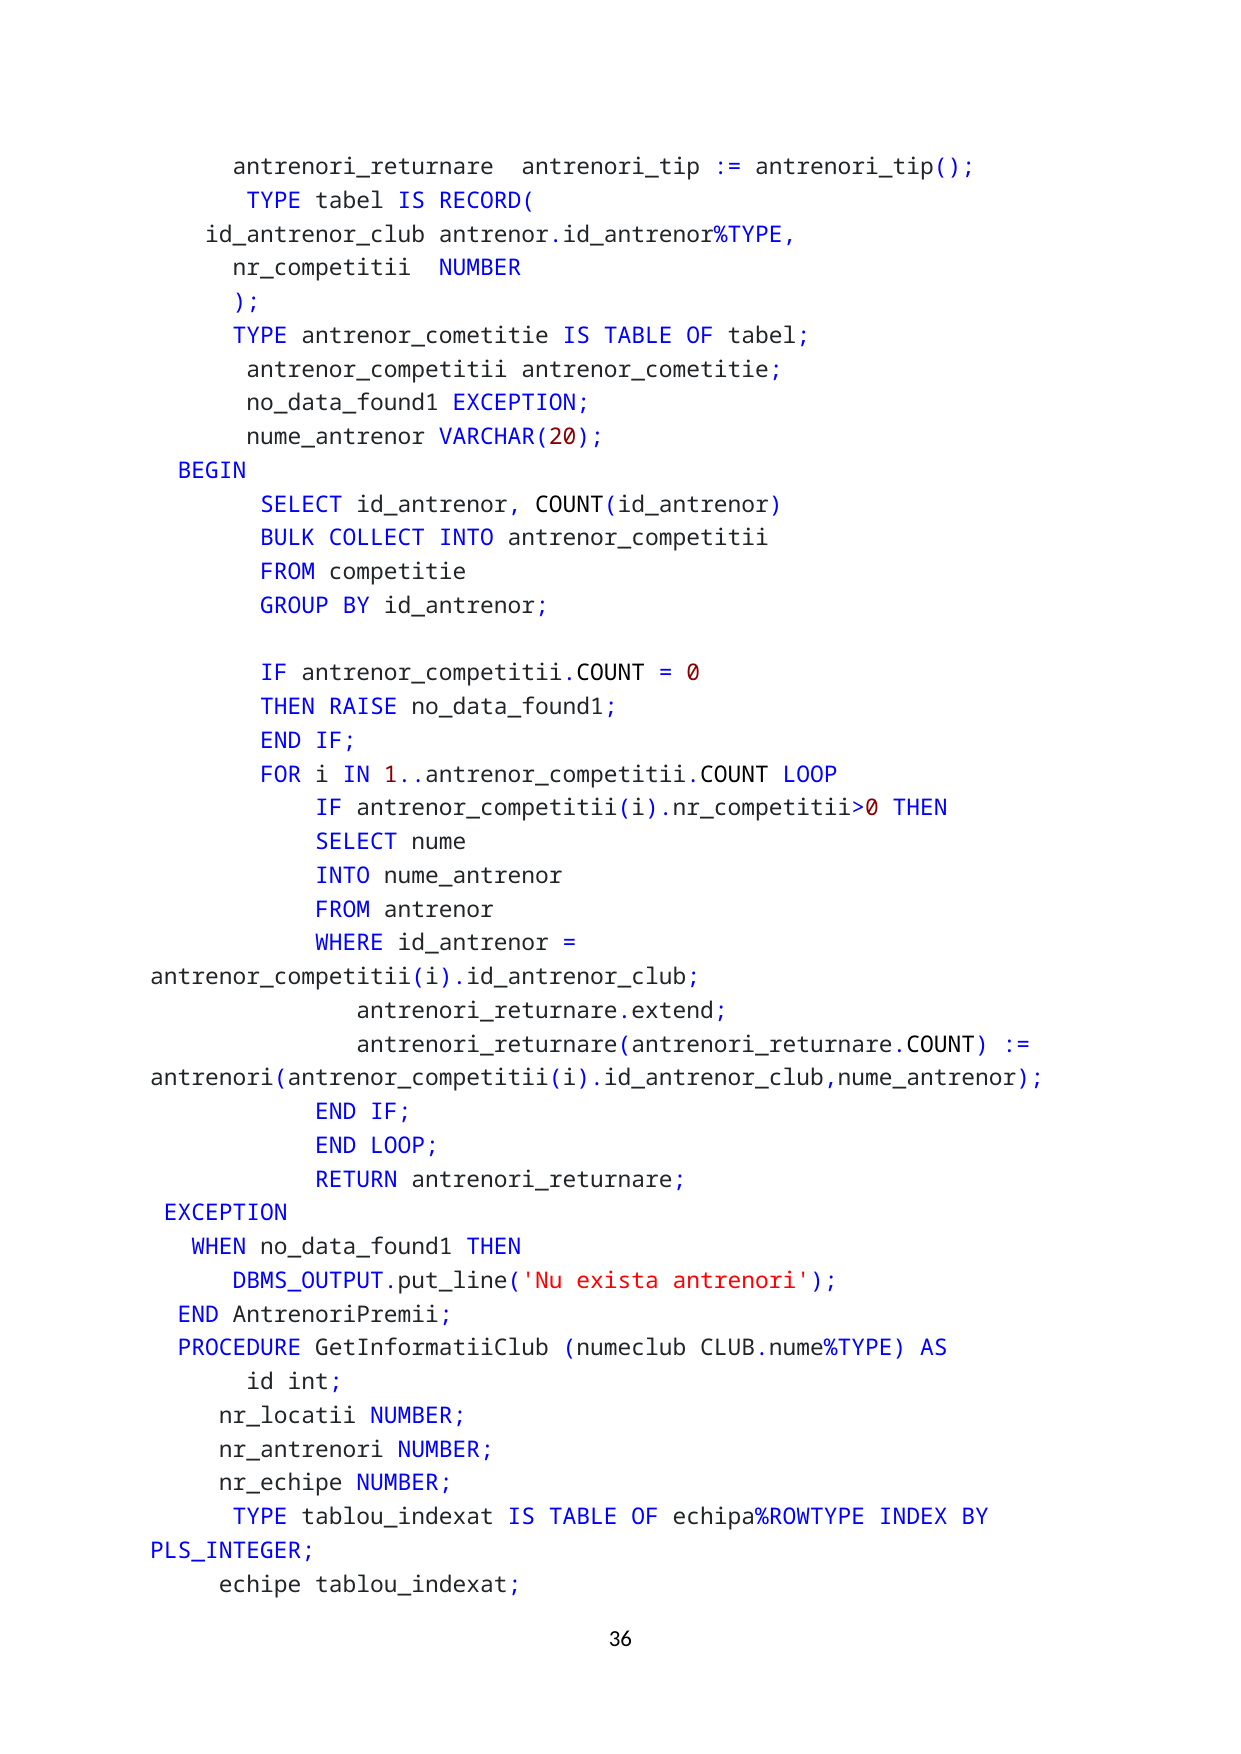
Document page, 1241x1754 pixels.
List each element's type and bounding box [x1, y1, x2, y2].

text [150, 150, 1090, 1599]
